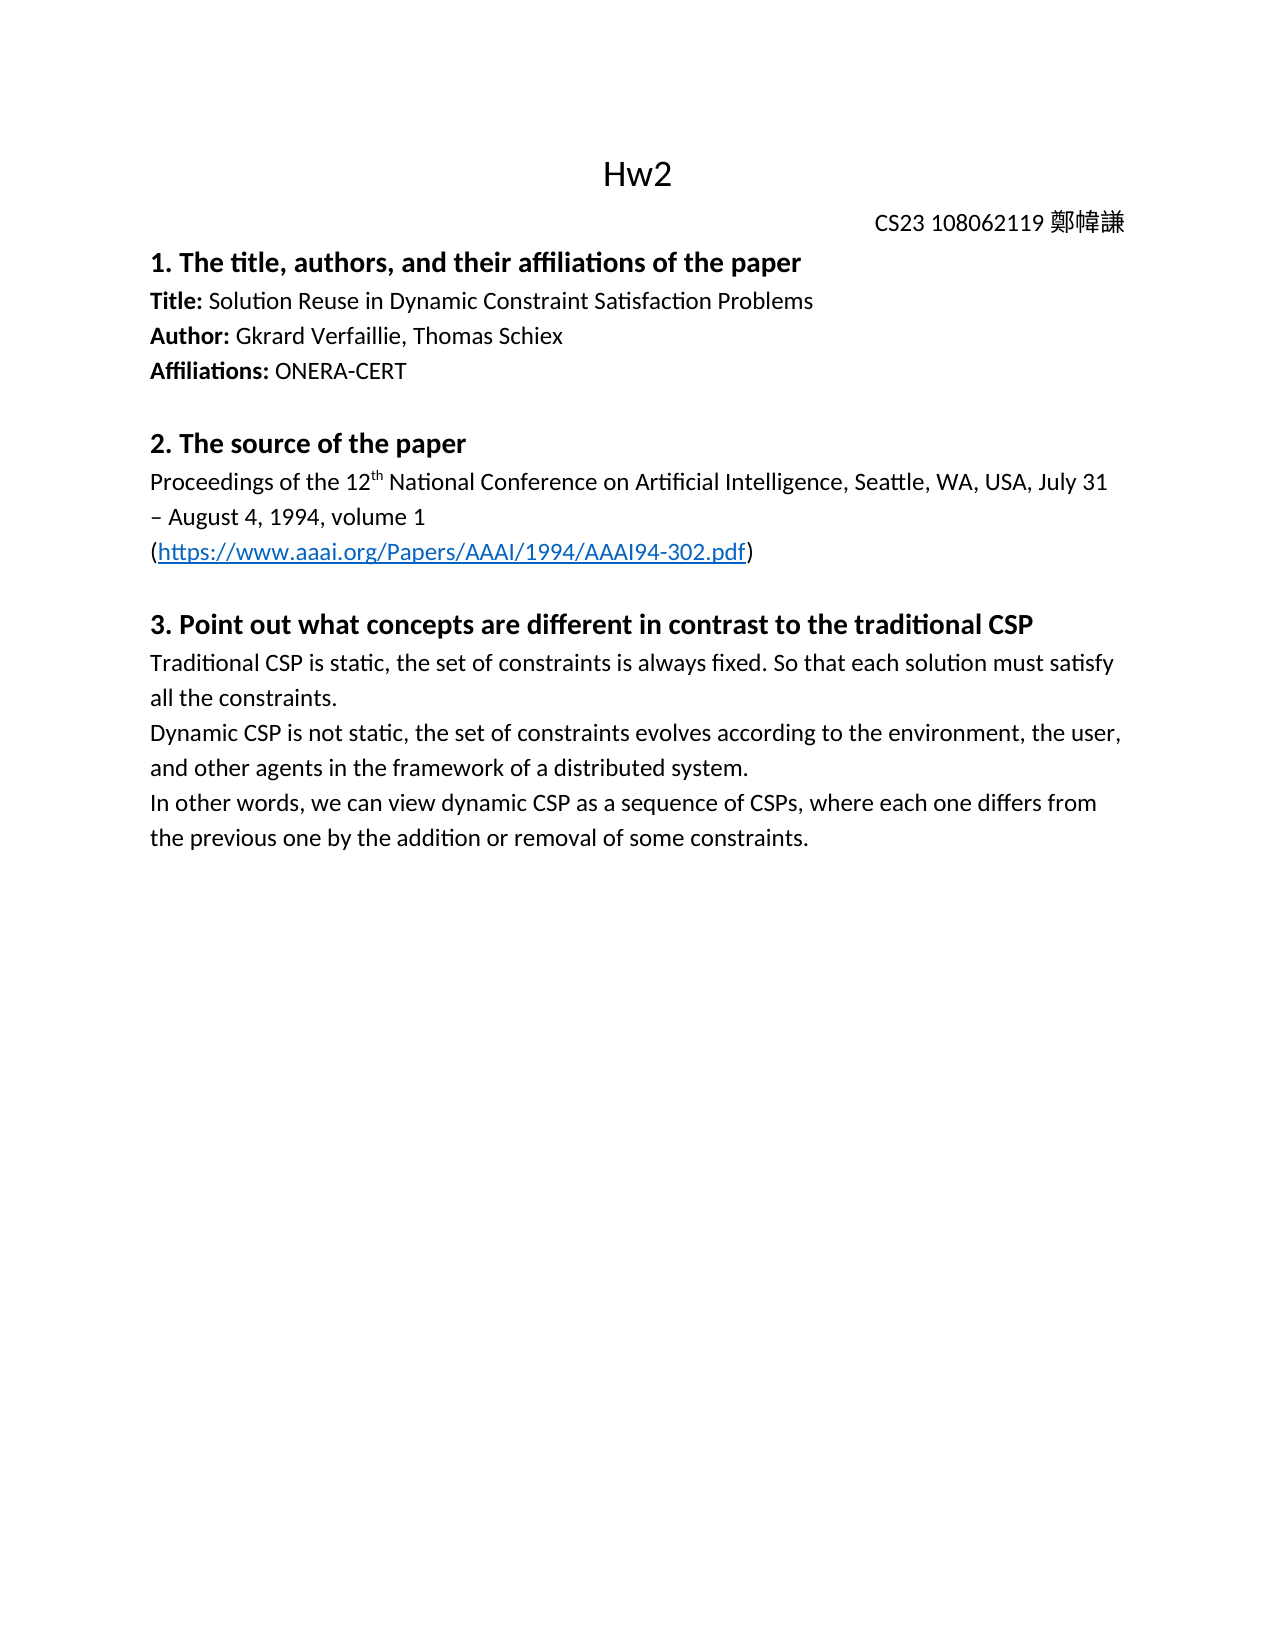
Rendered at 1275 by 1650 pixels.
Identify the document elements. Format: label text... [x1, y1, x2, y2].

text Title: Solution Reuse in Dynamic Constraint Satisfaction Problems [150, 285, 1125, 316]
text Proceedings of the 12th National Conference on Artificial Intelligence, Seattle, WA, USA, July 31 – August 4, 1994, volume 1 [150, 466, 1125, 532]
text 2. The source of the paper [150, 425, 1125, 461]
text (https://www.aaai.org/Papers/AAAI/1994/AAAI94-302.pdf) [150, 536, 1125, 567]
text Traditional CSP is static, the set of constraints is always fixed. So that each solution must satisfy all the constraints. [150, 647, 1125, 713]
text 1. The title, authors, and their affiliations of the paper [150, 244, 1125, 280]
text In other words, we can view dynamic CSP as a sequence of CSPs, where each one differs from the previous one by the addition or removal of some constraints. [150, 787, 1125, 853]
text Author: Gkrard Verfaillie, Thomas Schiex [150, 320, 1125, 351]
text Dynamic CSP is not static, the set of constraints evolves according to the environment, the user, and other agents in the framework of a distributed system. [150, 717, 1125, 783]
text CS23 108062119 鄭幃謙 [150, 203, 1125, 239]
text Hw2 [150, 150, 1125, 196]
text Affiliations: ONERA-CERT [150, 355, 1125, 386]
text 3. Point out what concepts are different in contrast to the traditional CSP [150, 606, 1125, 642]
